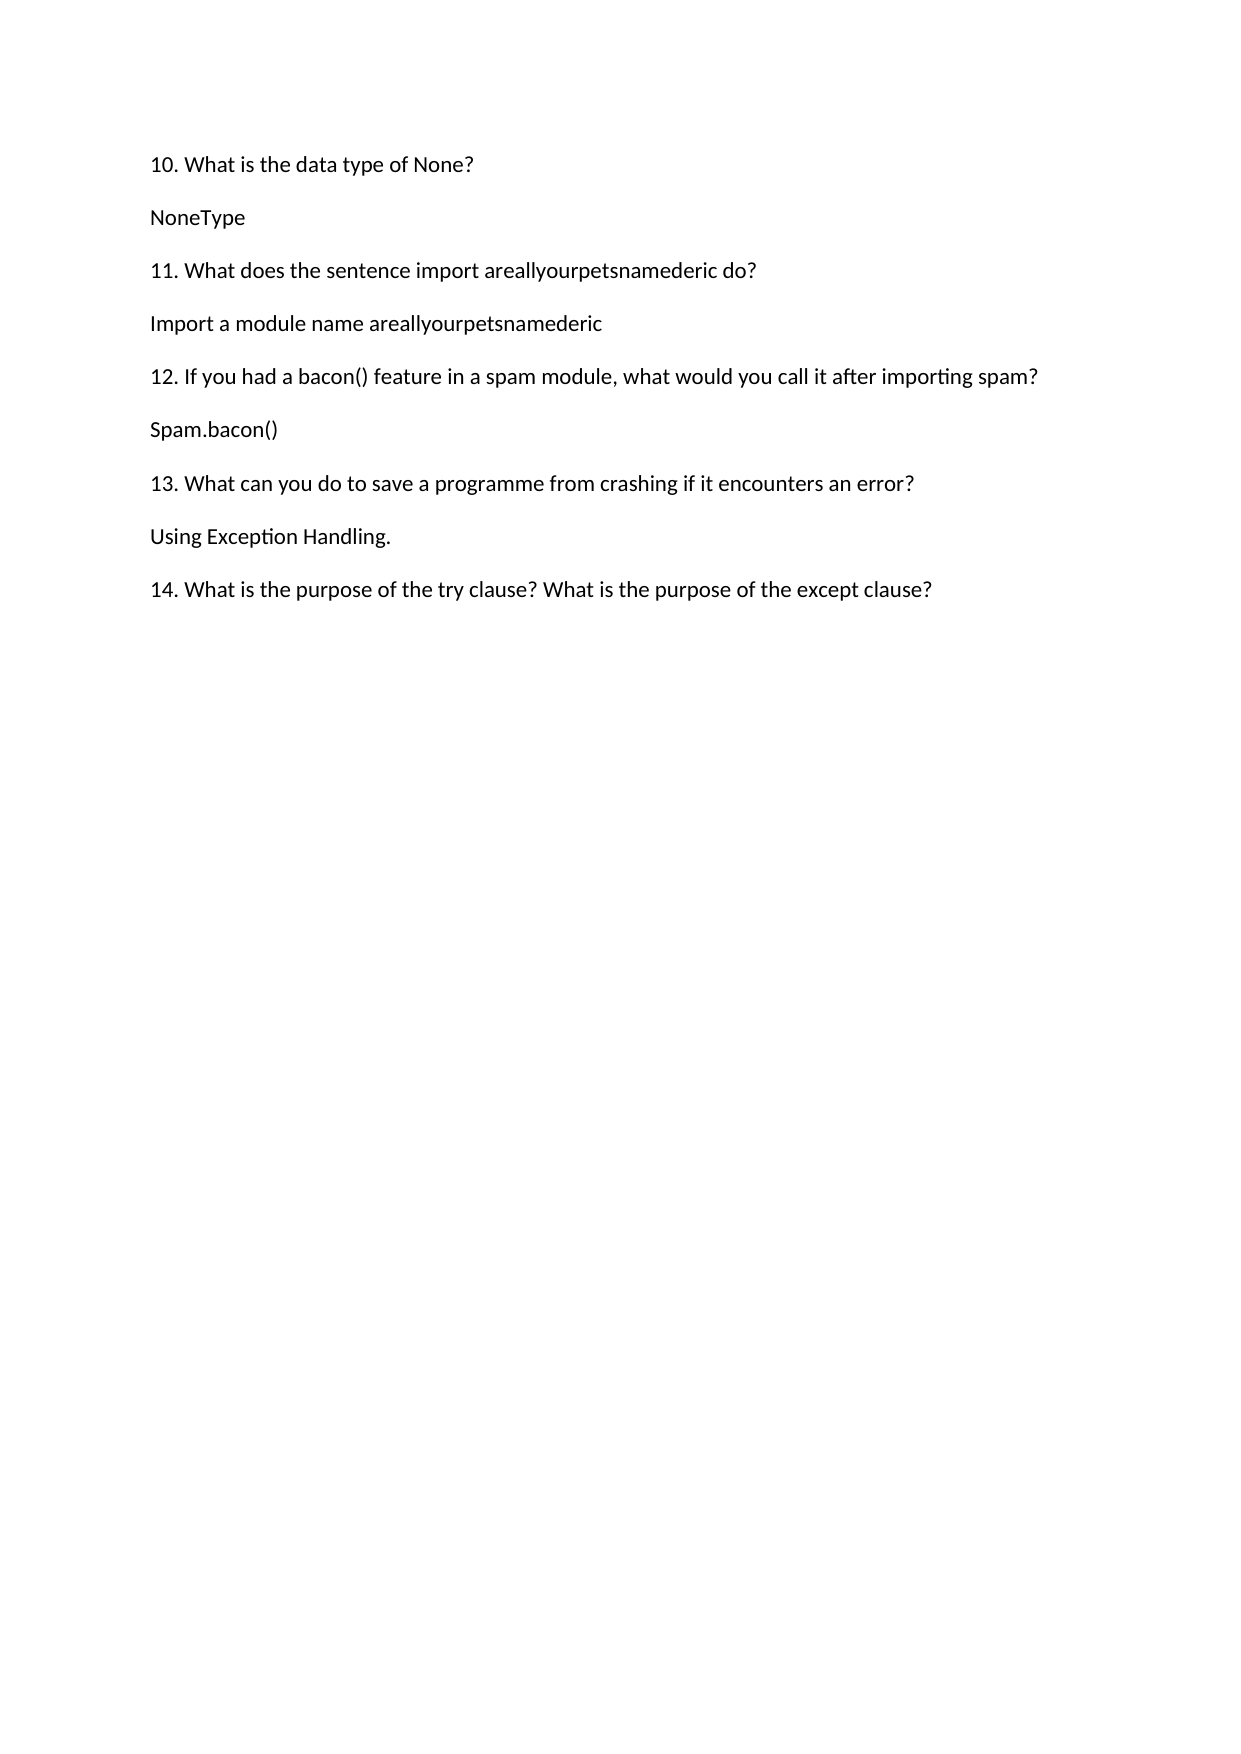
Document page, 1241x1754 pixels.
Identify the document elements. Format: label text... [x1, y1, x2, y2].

text 13. What can you do to save a programme from crashing if it encounters an error? [150, 469, 1090, 497]
text 12. If you had a bacon() feature in a spam module, what would you call it after importing spam? [150, 362, 1090, 391]
text 14. What is the purpose of the try clause? What is the purpose of the except clause? [150, 575, 1090, 603]
text Using Exception Handling. [150, 522, 1090, 550]
text 10. What is the data type of None? [150, 150, 1090, 178]
text Import a module name areallyourpetsnamederic [150, 309, 1090, 337]
text Spam.bacon() [150, 416, 1090, 444]
text 11. What does the sentence import areallyourpetsnamederic do? [150, 256, 1090, 284]
text NoneType [150, 203, 1090, 231]
